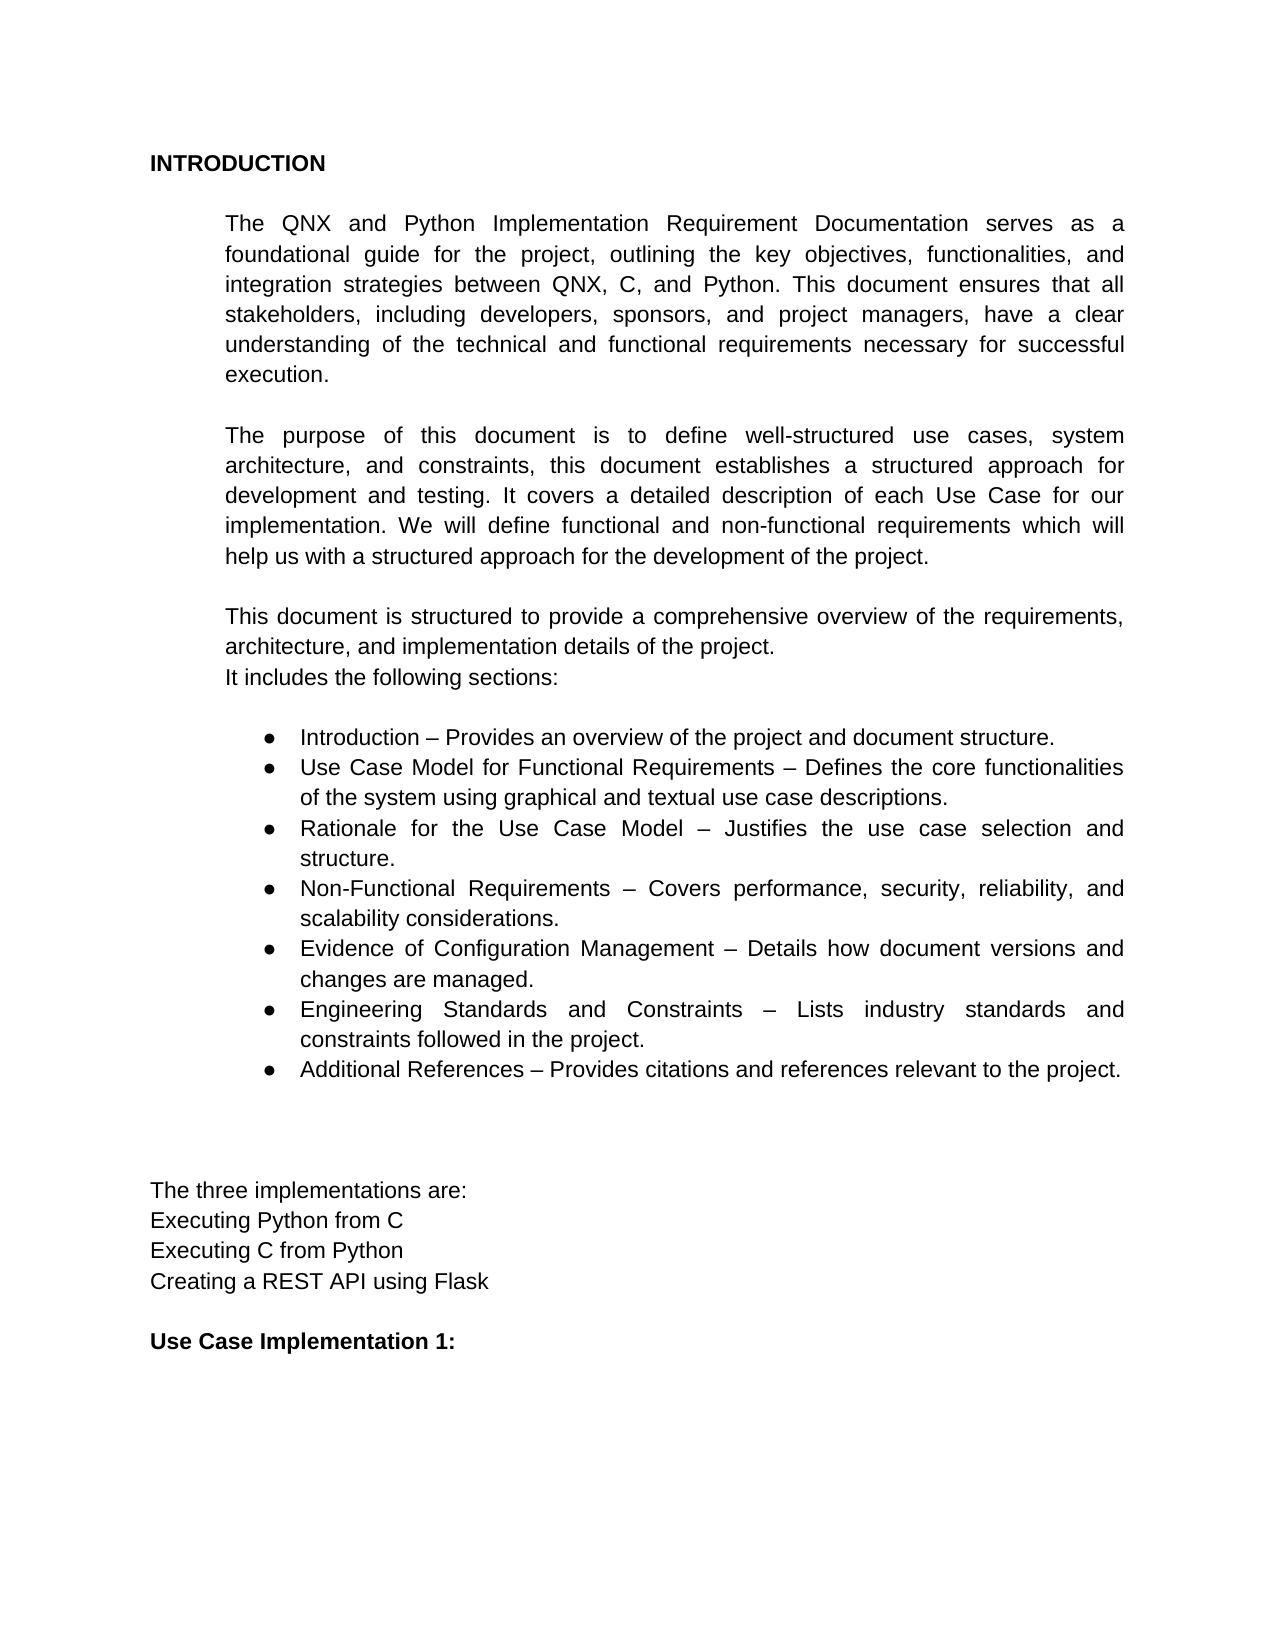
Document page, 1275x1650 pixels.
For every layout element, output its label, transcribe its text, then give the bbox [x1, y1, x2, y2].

text This document is structured to provide a comprehensive overview of the requirements, architecture, and implementation details of the project. [225, 603, 1125, 660]
text INTRODUCTION [150, 150, 1125, 176]
text Creating a REST API using Flask [150, 1268, 1125, 1294]
list Rationale for the Use Case Model – Justifies the use case selection and structure. [262, 814, 1125, 871]
text The purpose of this document is to define well-structured use cases, system architecture, and constraints, this document establishes a structured approach for development and testing. It covers a detailed description of each Use Case for our implementation. We will define functional and non-functional requirements which will help us with a structured approach for the development of the project. [225, 422, 1125, 569]
text Executing C from Python [150, 1237, 1125, 1264]
text The QNX and Python Implementation Requirement Documentation serves as a foundational guide for the project, outlining the key objectives, functionalities, and integration strategies between QNX, C, and Python. This document ensures that all stakeholders, including developers, sponsors, and project managers, have a clear understanding of the technical and functional requirements necessary for successful execution. [225, 210, 1125, 388]
list Additional References – Provides citations and references relevant to the project. [262, 1056, 1125, 1083]
text Use Case Implementation 1: [150, 1328, 1125, 1354]
list Evidence of Configuration Management – Details how document versions and changes are managed. [262, 935, 1125, 992]
text Executing Python from C [150, 1207, 1125, 1234]
text The three implementations are: [150, 1177, 1125, 1203]
list Non-Functional Requirements – Covers performance, security, reliability, and scalability considerations. [262, 875, 1125, 932]
list Engineering Standards and Constraints – Lists industry standards and constraints followed in the project. [262, 996, 1125, 1052]
list Introduction – Provides an overview of the project and document structure. [262, 724, 1125, 750]
list Use Case Model for Functional Requirements – Defines the core functionalities of the system using graphical and textual use case descriptions. [262, 754, 1125, 811]
text It includes the following sections: [225, 663, 1125, 690]
